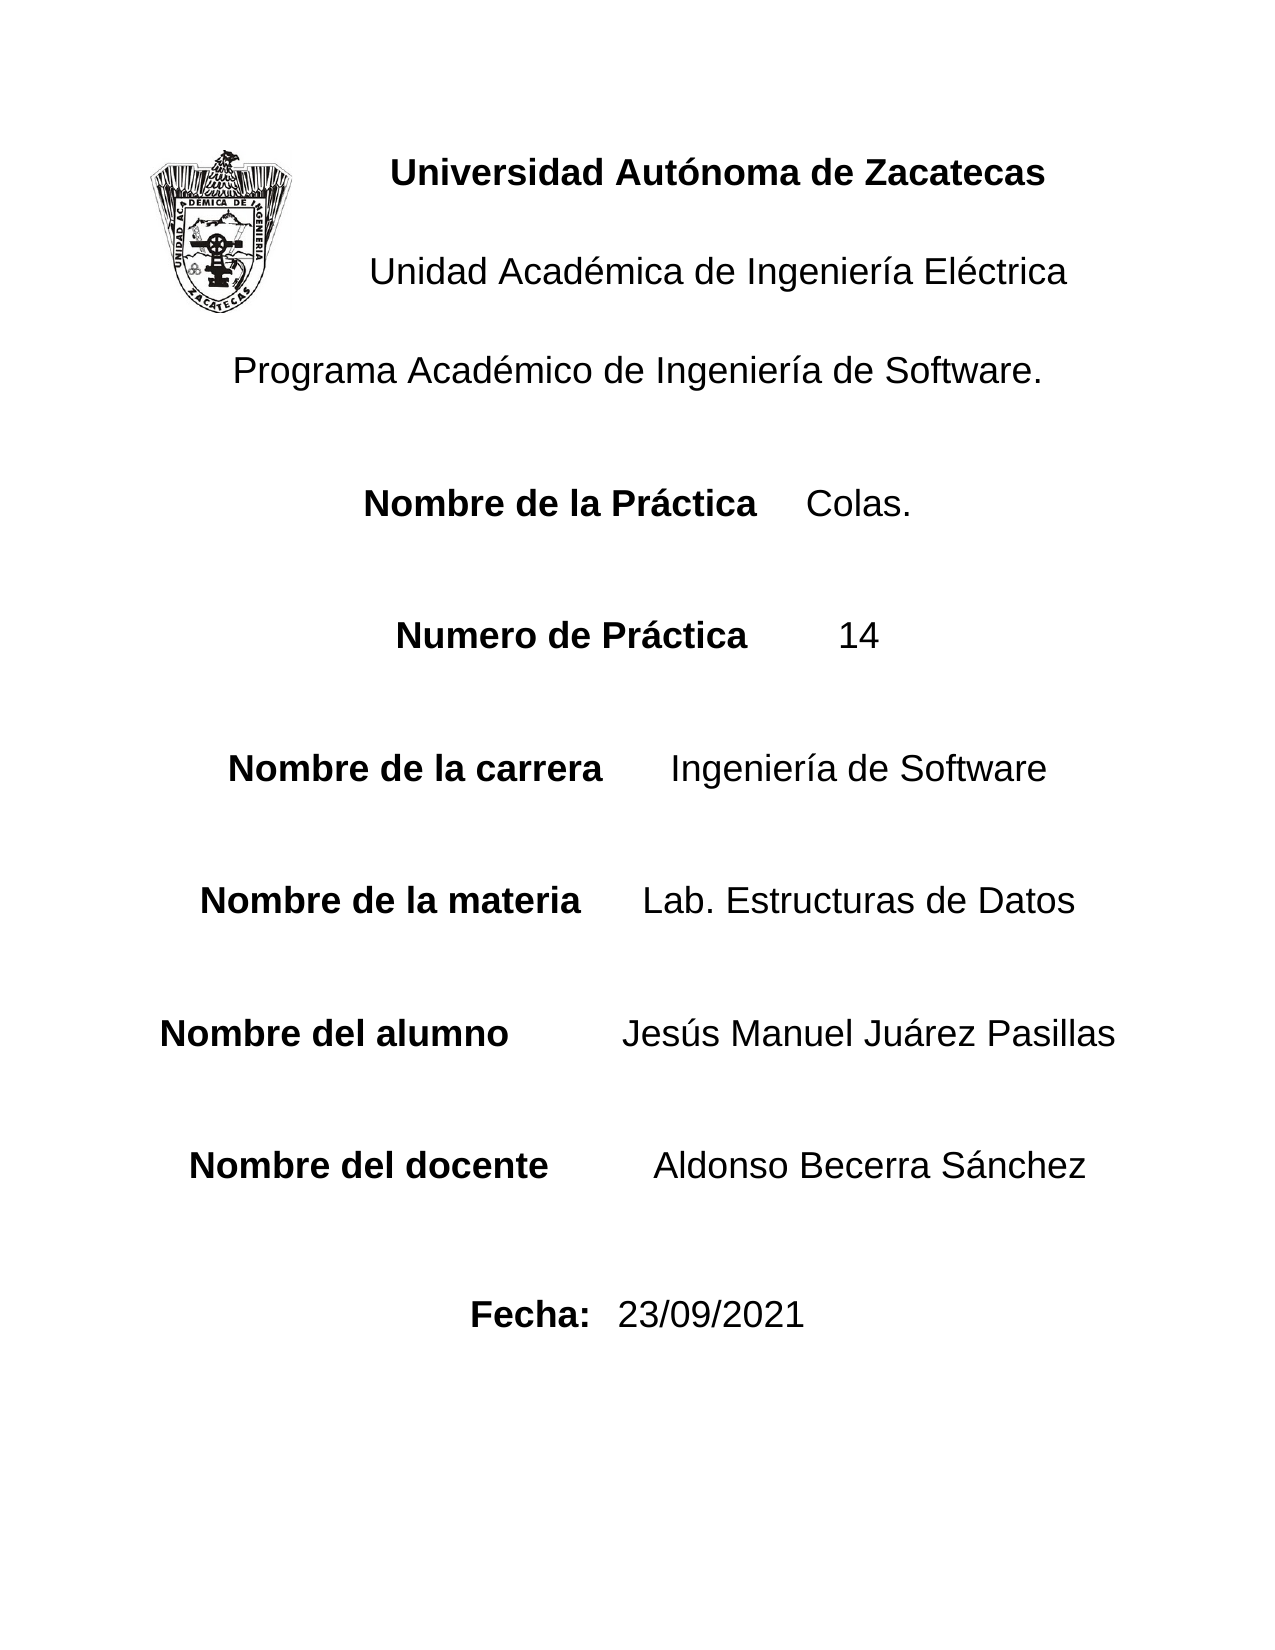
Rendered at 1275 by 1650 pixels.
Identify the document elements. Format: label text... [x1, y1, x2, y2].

text Universidad Autónoma de Zacatecas [293, 150, 1125, 193]
text Nombre del alumno Jesús Manuel Juárez Pasillas [150, 1011, 1125, 1054]
text Nombre de la carrera Ingeniería de Software [150, 746, 1125, 789]
text Unidad Académica de Ingeniería Eléctrica [293, 249, 1125, 292]
text Fecha: 23/09/2021 [150, 1292, 1125, 1335]
text Nombre de la Práctica Colas. [150, 481, 1125, 524]
text Nombre de la materia Lab. Estructuras de Datos [150, 878, 1125, 921]
text Numero de Práctica 14 [150, 613, 1125, 656]
text Nombre del docente Aldonso Becerra Sánchez [150, 1143, 1125, 1186]
text Programa Académico de Ingeniería de Software. [150, 348, 1125, 391]
